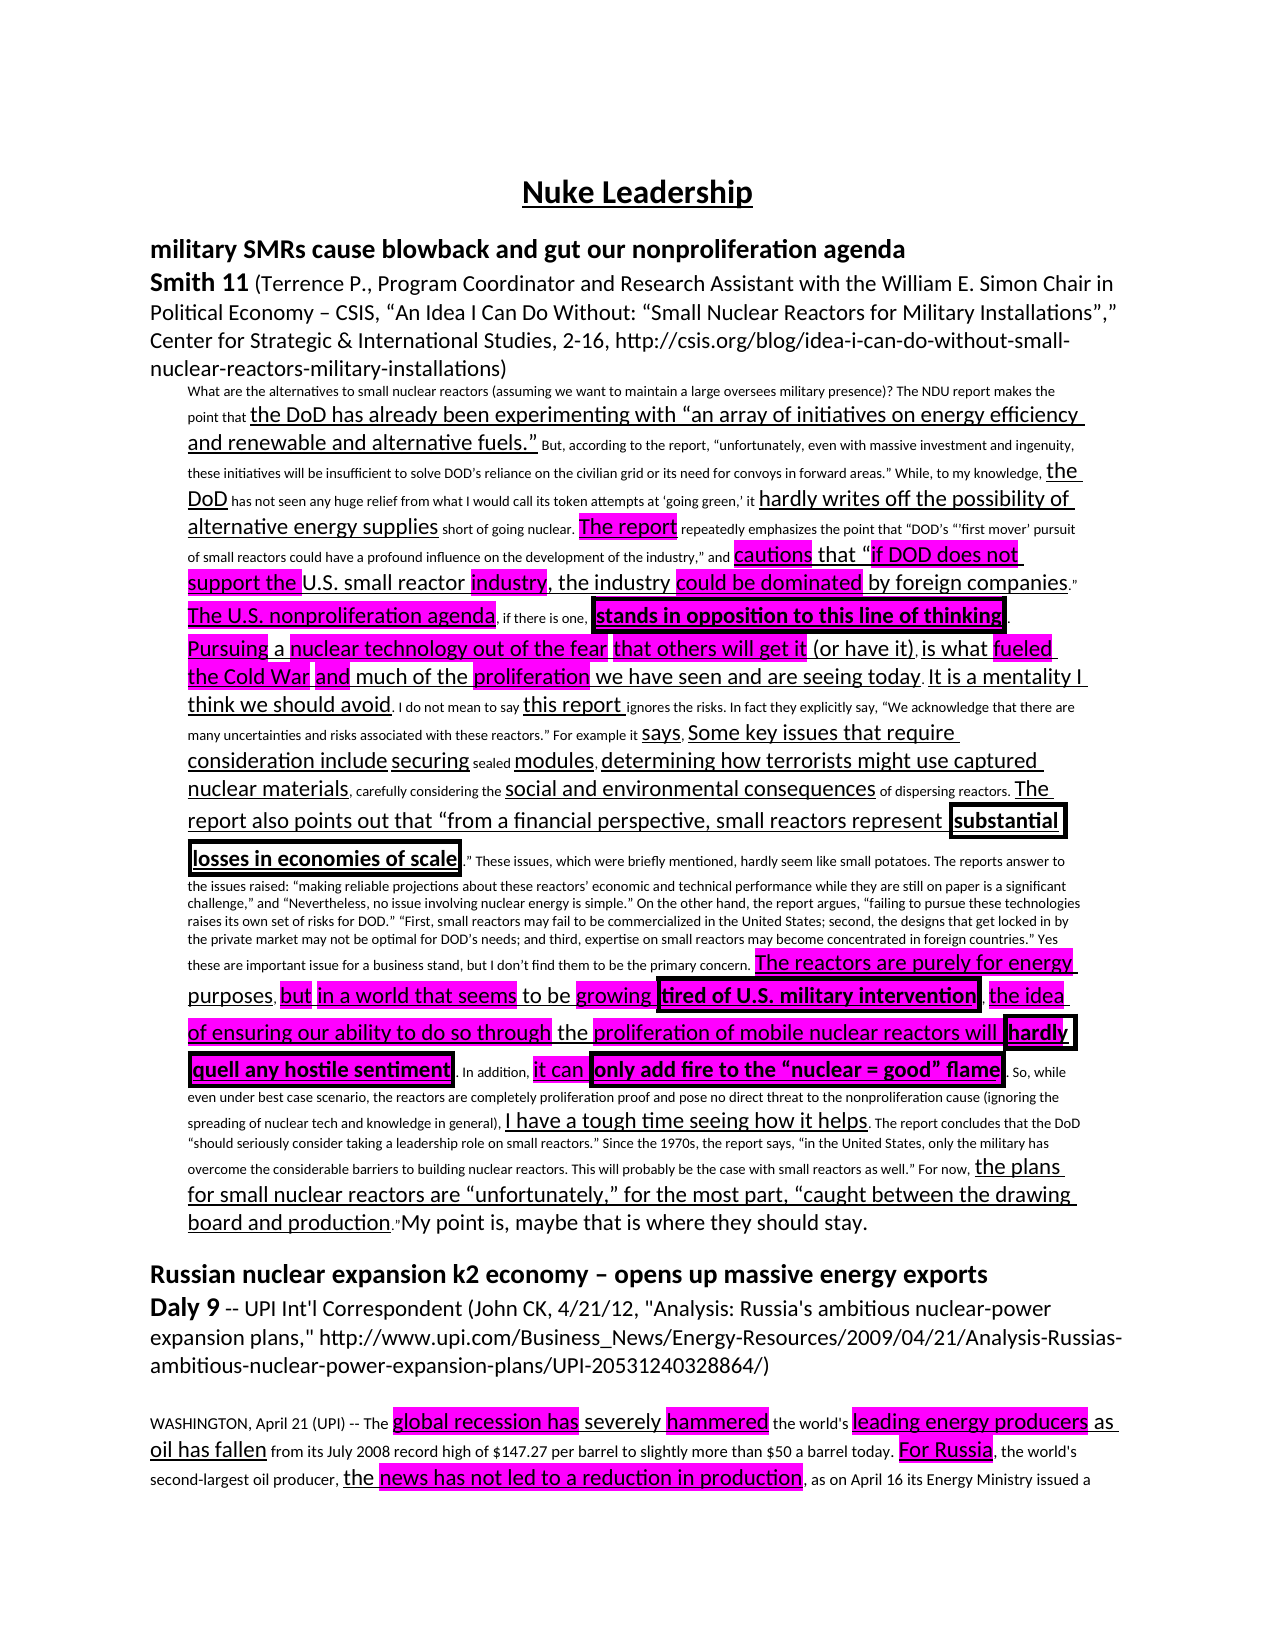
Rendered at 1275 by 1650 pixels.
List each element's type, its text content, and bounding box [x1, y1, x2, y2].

text Smith 11 (Terrence P., Program Coordinator and Research Assistant with the William E. Simon Chair in Political Economy – CSIS, “An Idea I Can Do Without: “Small Nuclear Reactors for Military Installations”,” Center for Strategic & International Studies, 2-16, http://csis.org/blog/idea-i-can-do-without-small-nuclear-reactors-military-installations) [150, 265, 1125, 382]
subtitle military SMRs cause blowback and gut our nonproliferation agenda [150, 232, 1125, 265]
subtitle Russian nuclear expansion k2 economy – opens up massive energy exports [150, 1257, 1125, 1290]
subtitle Nuke Leadership [150, 171, 1125, 212]
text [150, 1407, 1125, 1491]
text What are the alternatives to small nuclear reactors (assuming we want to maintain a large oversees military presence)? The NDU report makes the point that the DoD has already been experimenting with “an array of initiatives on energy efficiency and renewable and alternative fuels.” But, according to the report, “unfortunately, even with massive investment and ingenuity, these initiatives will be insufficient to solve DOD’s reliance on the civilian grid or its need for convoys in forward areas.” While, to my knowledge, the DoD has not seen any huge relief from what I would call its token attempts at ‘going green,’ it hardly writes off the possibility of alternative energy supplies short of going nuclear. The report repeatedly emphasizes the point that “DOD’s “’first mover’ pursuit of small reactors could have a profound influence on the development of the industry,” and cautions that “if DOD does not support the U.S. small reactor industry, the industry could be dominated by foreign companies.” The U.S. nonproliferation agenda, if there is one, stands in opposition to this line of thinking. Pursuing a nuclear technology out of the fear that others will get it (or have it), is what fueled the Cold War and much of the proliferation we have seen and are seeing today. It is a mentality I think we should avoid. I do not mean to say this report ignores the risks. In fact they explicitly say, “We acknowledge that there are many uncertainties and risks associated with these reactors.” For example it says, Some key issues that require consideration include securing sealed modules, determining how terrorists might use captured nuclear materials, carefully considering the social and environmental consequences of dispersing reactors. The report also points out that “from a financial perspective, small reactors represent substantial losses in economies of scale.” These issues, which were briefly mentioned, hardly seem like small potatoes. The reports answer to the issues raised: “making reliable projections about these reactors’ economic and technical performance while they are still on paper is a significant challenge,” and “Nevertheless, no issue involving nuclear energy is simple.” On the other hand, the report argues, “failing to pursue these technologies raises its own set of risks for DOD.” “First, small reactors may fail to be commercialized in the United States; second, the designs that get locked in by the private market may not be optimal for DOD’s needs; and third, expertise on small reactors may become concentrated in foreign countries.” Yes these are important issue for a business stand, but I don’t find them to be the primary concern. The reactors are purely for energy purposes, but in a world that seems to be growing tired of U.S. military intervention, the idea of ensuring our ability to do so through the proliferation of mobile nuclear reactors will hardly quell any hostile sentiment. In addition, it can only add fire to the “nuclear = good” flame. So, while even under best case scenario, the reactors are completely proliferation proof and pose no direct threat to the nonproliferation cause (ignoring the spreading of nuclear tech and knowledge in general), I have a tough time seeing how it helps. The report concludes that the DoD “should seriously consider taking a leadership role on small reactors.” Since the 1970s, the report says, “in the United States, only the military has overcome the considerable barriers to building nuclear reactors. This will probably be the case with small reactors as well.” For now, the plans for small nuclear reactors are “unfortunately,” for the most part, “caught between the drawing board and production.”My point is, maybe that is where they should stay. [187, 382, 1087, 1236]
text Daly 9 -- UPI Int'l Correspondent (John CK, 4/21/12, "Analysis: Russia's ambitious nuclear-power expansion plans," http://www.upi.com/Business_News/Energy-Resources/2009/04/21/Analysis-Russias-ambitious-nuclear-power-expansion-plans/UPI-20531240328864/) [150, 1290, 1125, 1379]
